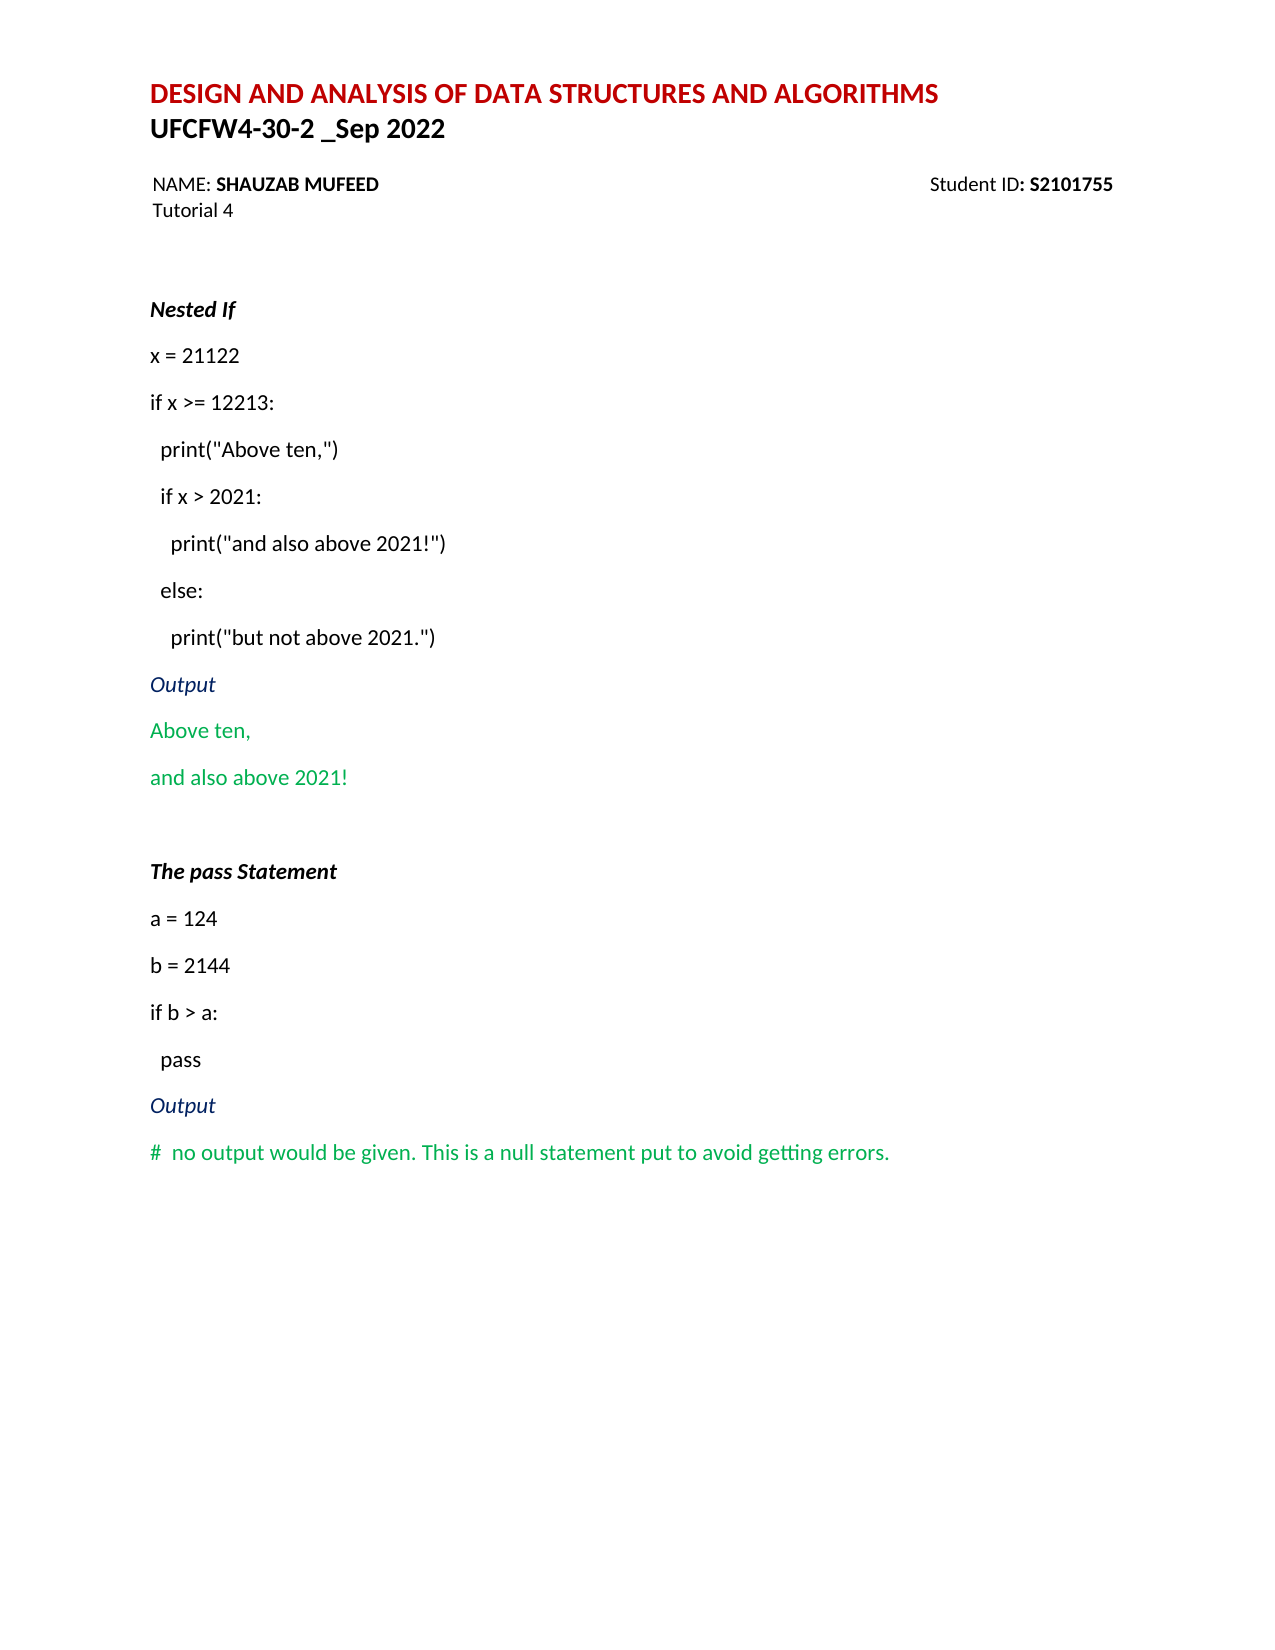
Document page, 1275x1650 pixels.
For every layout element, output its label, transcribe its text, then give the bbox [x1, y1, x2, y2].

text pass [150, 1045, 1125, 1073]
text Output [150, 1092, 1125, 1120]
text b = 2144 [150, 951, 1125, 979]
text if x >= 12213: [150, 388, 1125, 417]
text print("but not above 2021.") [150, 623, 1125, 651]
text The pass Statement [150, 857, 1125, 885]
text Above ten, [150, 717, 1125, 745]
text Nested If [150, 295, 1125, 323]
text if x > 2021: [150, 482, 1125, 510]
text print("and also above 2021!") [150, 529, 1125, 557]
text print("Above ten,") [150, 435, 1125, 463]
text if b > a: [150, 998, 1125, 1026]
text x = 21122 [150, 342, 1125, 370]
text and also above 2021! [150, 763, 1125, 792]
text a = 124 [150, 904, 1125, 932]
text # no output would be given. This is a null statement put to avoid getting errors. [150, 1138, 1125, 1167]
text else: [150, 576, 1125, 604]
text Output [150, 670, 1125, 698]
